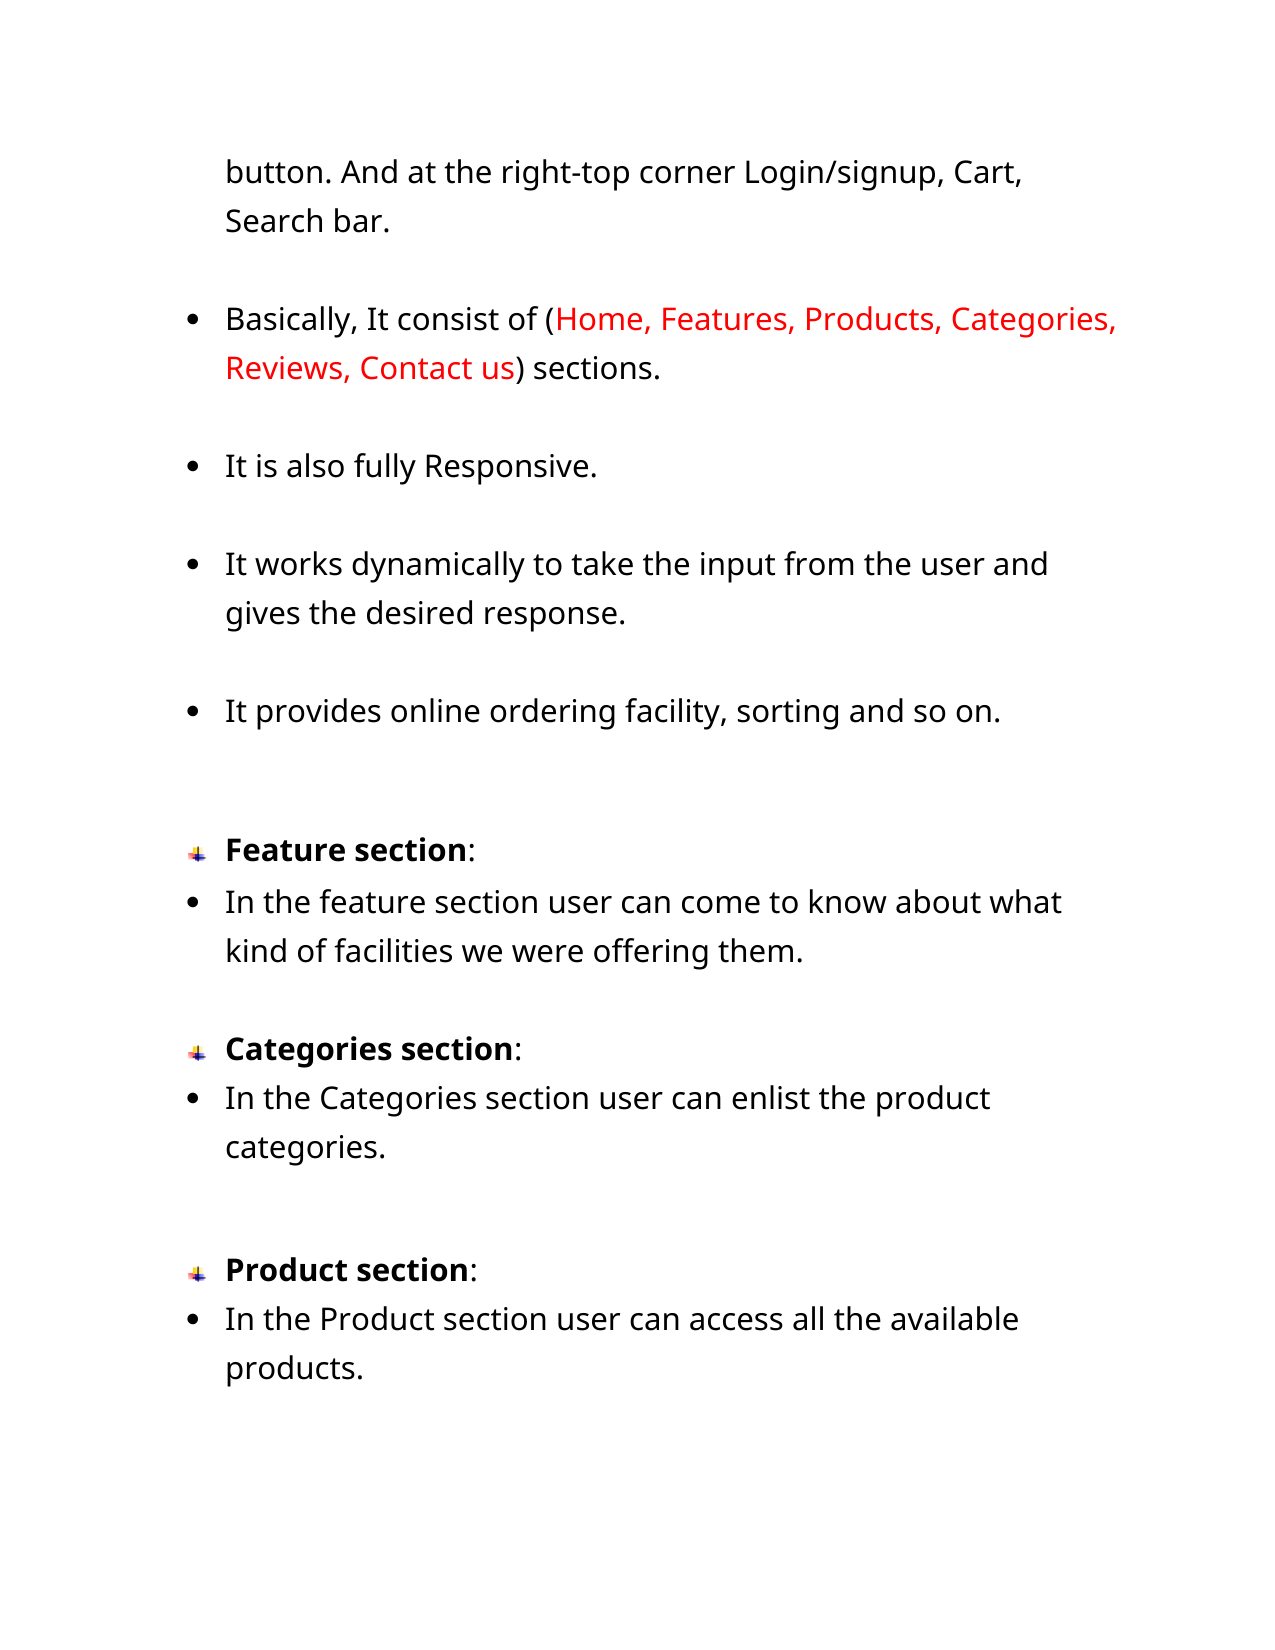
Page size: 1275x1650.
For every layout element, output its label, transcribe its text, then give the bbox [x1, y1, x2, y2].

picture [188, 1265, 206, 1282]
picture [188, 1044, 206, 1061]
list Categories section: [187, 1027, 1125, 1070]
list It provides online ordering facility, sorting and so on. [187, 688, 1125, 731]
picture [188, 845, 206, 862]
list Basically, It consist of (Home, Features, Products, Categories, Reviews, Contact us) sections. [187, 297, 1125, 388]
list In the Categories section user can enlist the product categories. [187, 1076, 1125, 1168]
list Product section: [187, 1248, 1125, 1291]
list It works dynamically to take the input from the user and gives the desired response. [187, 542, 1125, 633]
list Feature section: [187, 828, 1125, 871]
list In the feature section user can come to know about what kind of facilities we were offering them. [187, 880, 1125, 972]
list It is also fully Responsive. [187, 444, 1125, 486]
list In the Product section user can access all the available products. [187, 1297, 1125, 1389]
